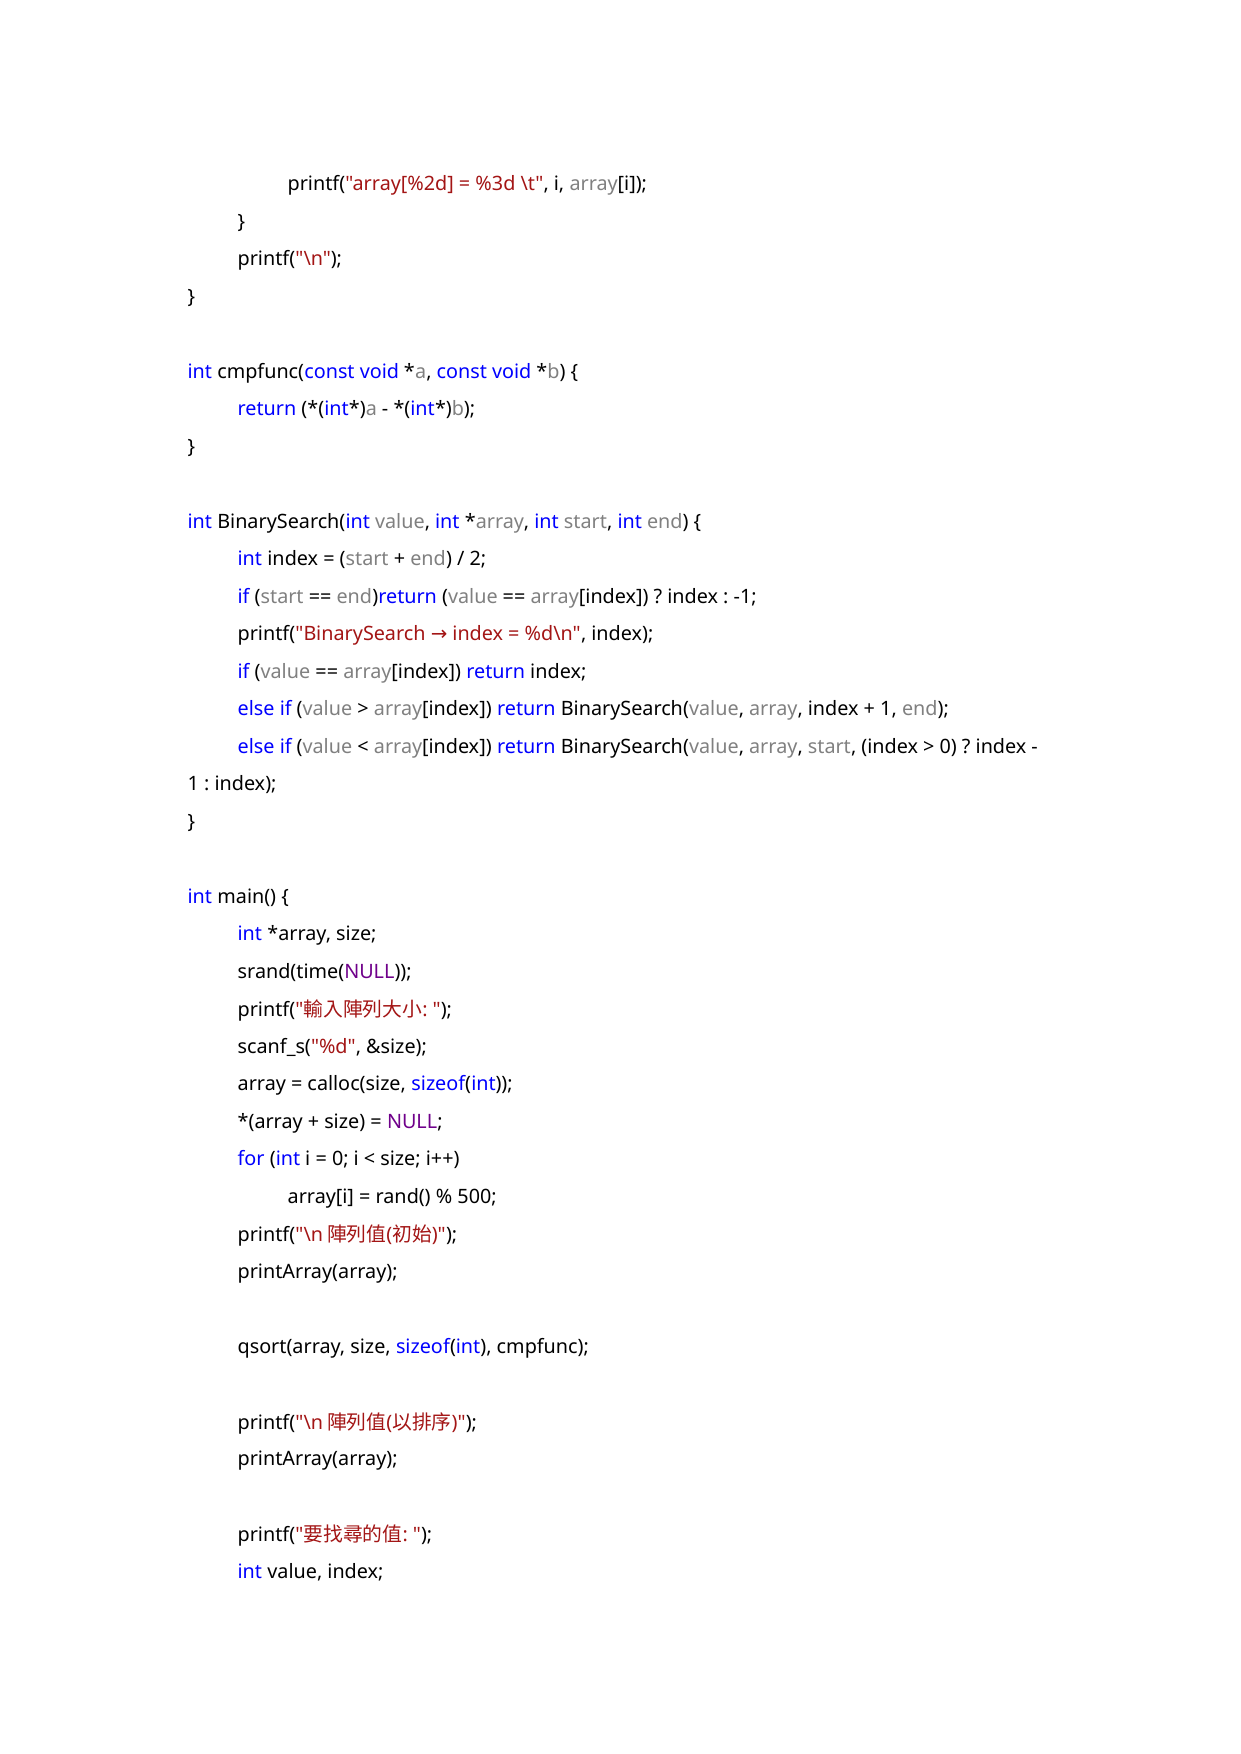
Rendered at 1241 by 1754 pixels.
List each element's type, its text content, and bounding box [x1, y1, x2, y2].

text qsort(array, size, sizeof(int), cmpfunc); [187, 1327, 1053, 1364]
text printf("\n陣列值(初始)"); [187, 1214, 1053, 1252]
text printf("array[%2d] = %3d \t", i, array[i]); [187, 164, 1053, 202]
text } [187, 277, 1053, 314]
text } [187, 427, 1053, 464]
text printArray(array); [187, 1439, 1053, 1477]
text } [187, 202, 1053, 239]
text int *array, size; [187, 914, 1053, 952]
text } [187, 802, 1053, 839]
text else if (value > array[index]) return BinarySearch(value, array, index + 1, end); [187, 689, 1053, 727]
text printf("輸入陣列大小: "); [187, 989, 1053, 1027]
text else if (value < array[index]) return BinarySearch(value, array, start, (index > 0) ? index - 1 : index); [187, 727, 1053, 802]
text *(array + size) = NULL; [187, 1102, 1053, 1139]
text if (value == array[index]) return index; [187, 652, 1053, 689]
text int cmpfunc(const void *a, const void *b) { [187, 352, 1053, 389]
text int value, index; [187, 1552, 1053, 1589]
text printArray(array); [187, 1252, 1053, 1289]
text int BinarySearch(int value, int *array, int start, int end) { [187, 502, 1053, 539]
text scanf_s("%d", &size); [187, 1027, 1053, 1064]
text printf("\n陣列值(以排序)"); [187, 1402, 1053, 1439]
text array[i] = rand() % 500; [187, 1177, 1053, 1214]
text printf("要找尋的值: "); [187, 1514, 1053, 1552]
text for (int i = 0; i < size; i++) [187, 1139, 1053, 1177]
text int index = (start + end) / 2; [187, 539, 1053, 577]
text printf("\n"); [187, 239, 1053, 277]
text return (*(int*)a - *(int*)b); [187, 389, 1053, 427]
text int main() { [187, 877, 1053, 914]
text srand(time(NULL)); [187, 952, 1053, 989]
text array = calloc(size, sizeof(int)); [187, 1064, 1053, 1102]
text printf("BinarySearch → index = %d\n", index); [187, 614, 1053, 652]
text if (start == end)return (value == array[index]) ? index : -1; [187, 577, 1053, 614]
